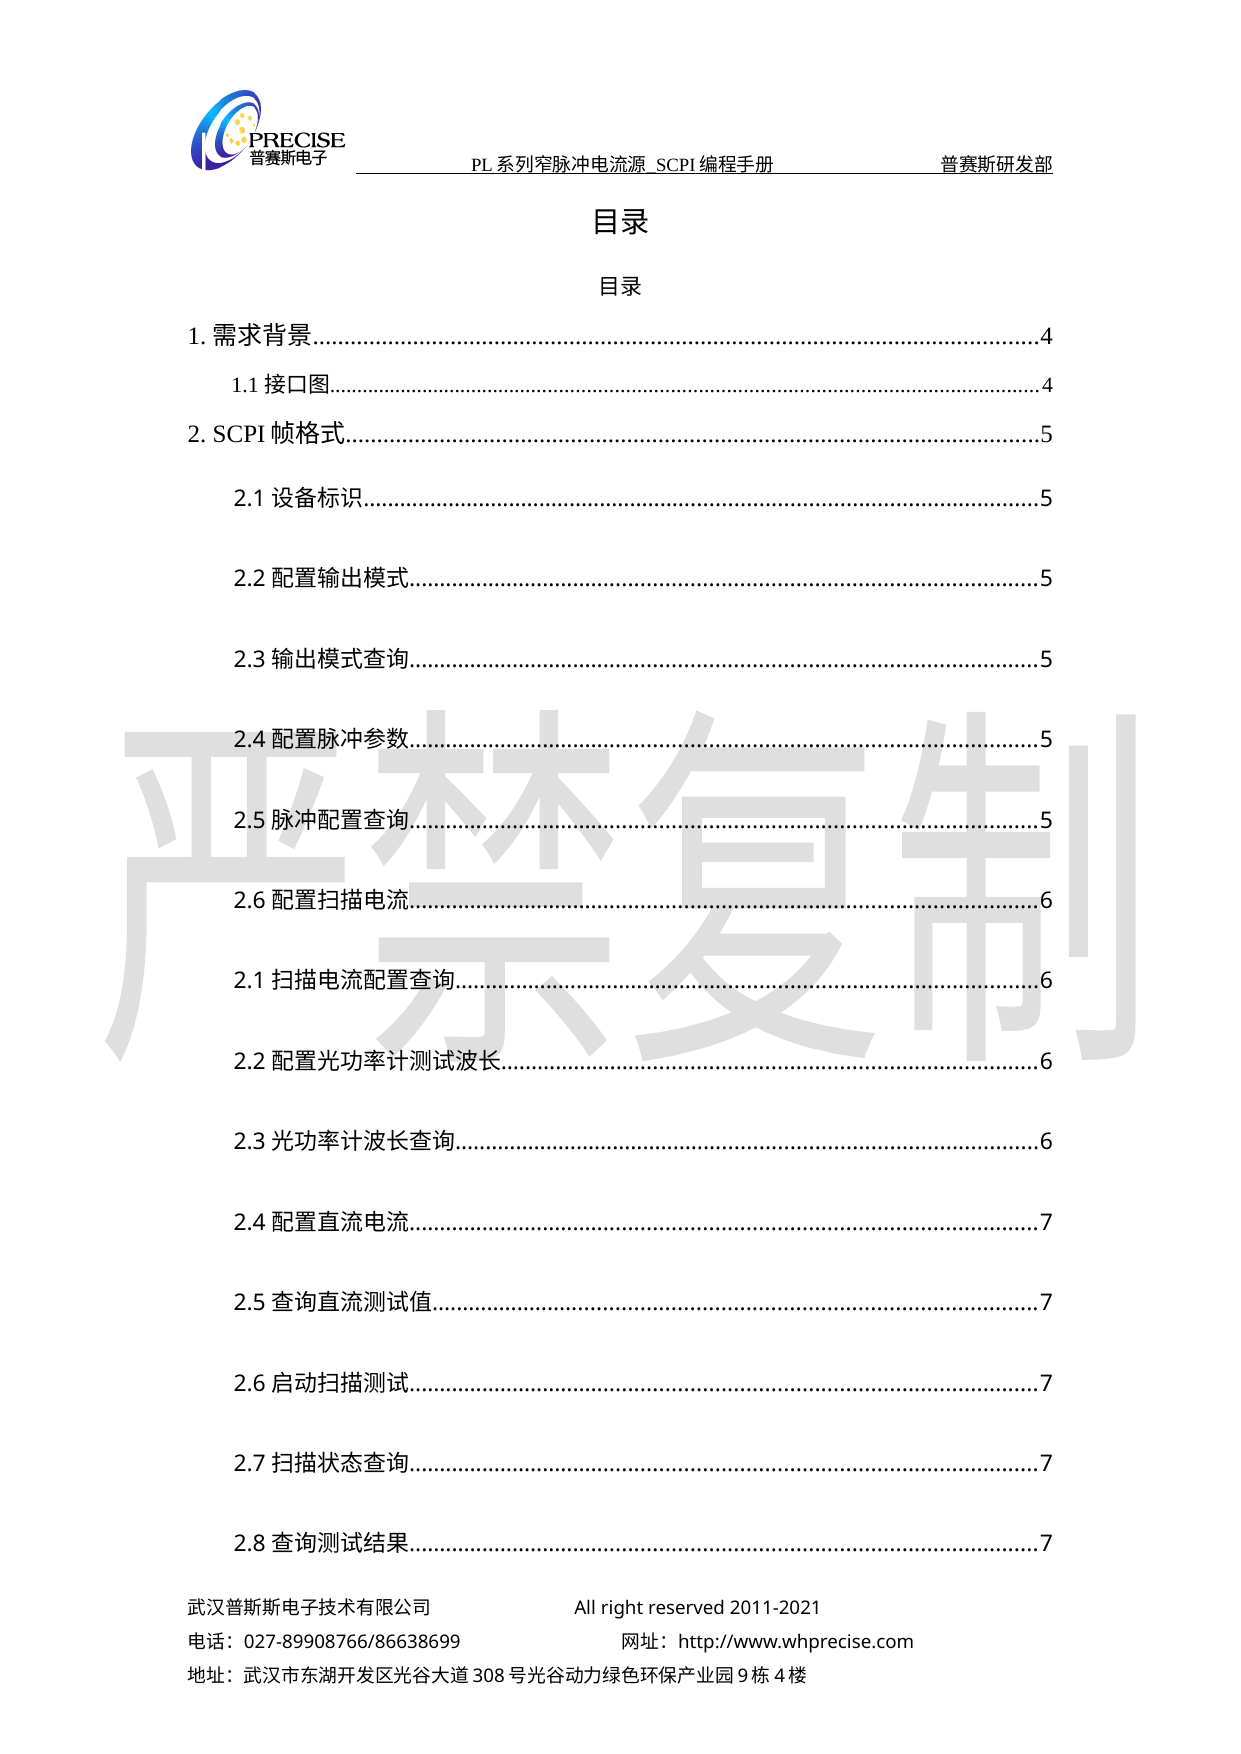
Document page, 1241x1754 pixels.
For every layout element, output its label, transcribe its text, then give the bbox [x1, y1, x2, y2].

picture [187, 88, 356, 172]
text 目录 [187, 187, 1053, 252]
